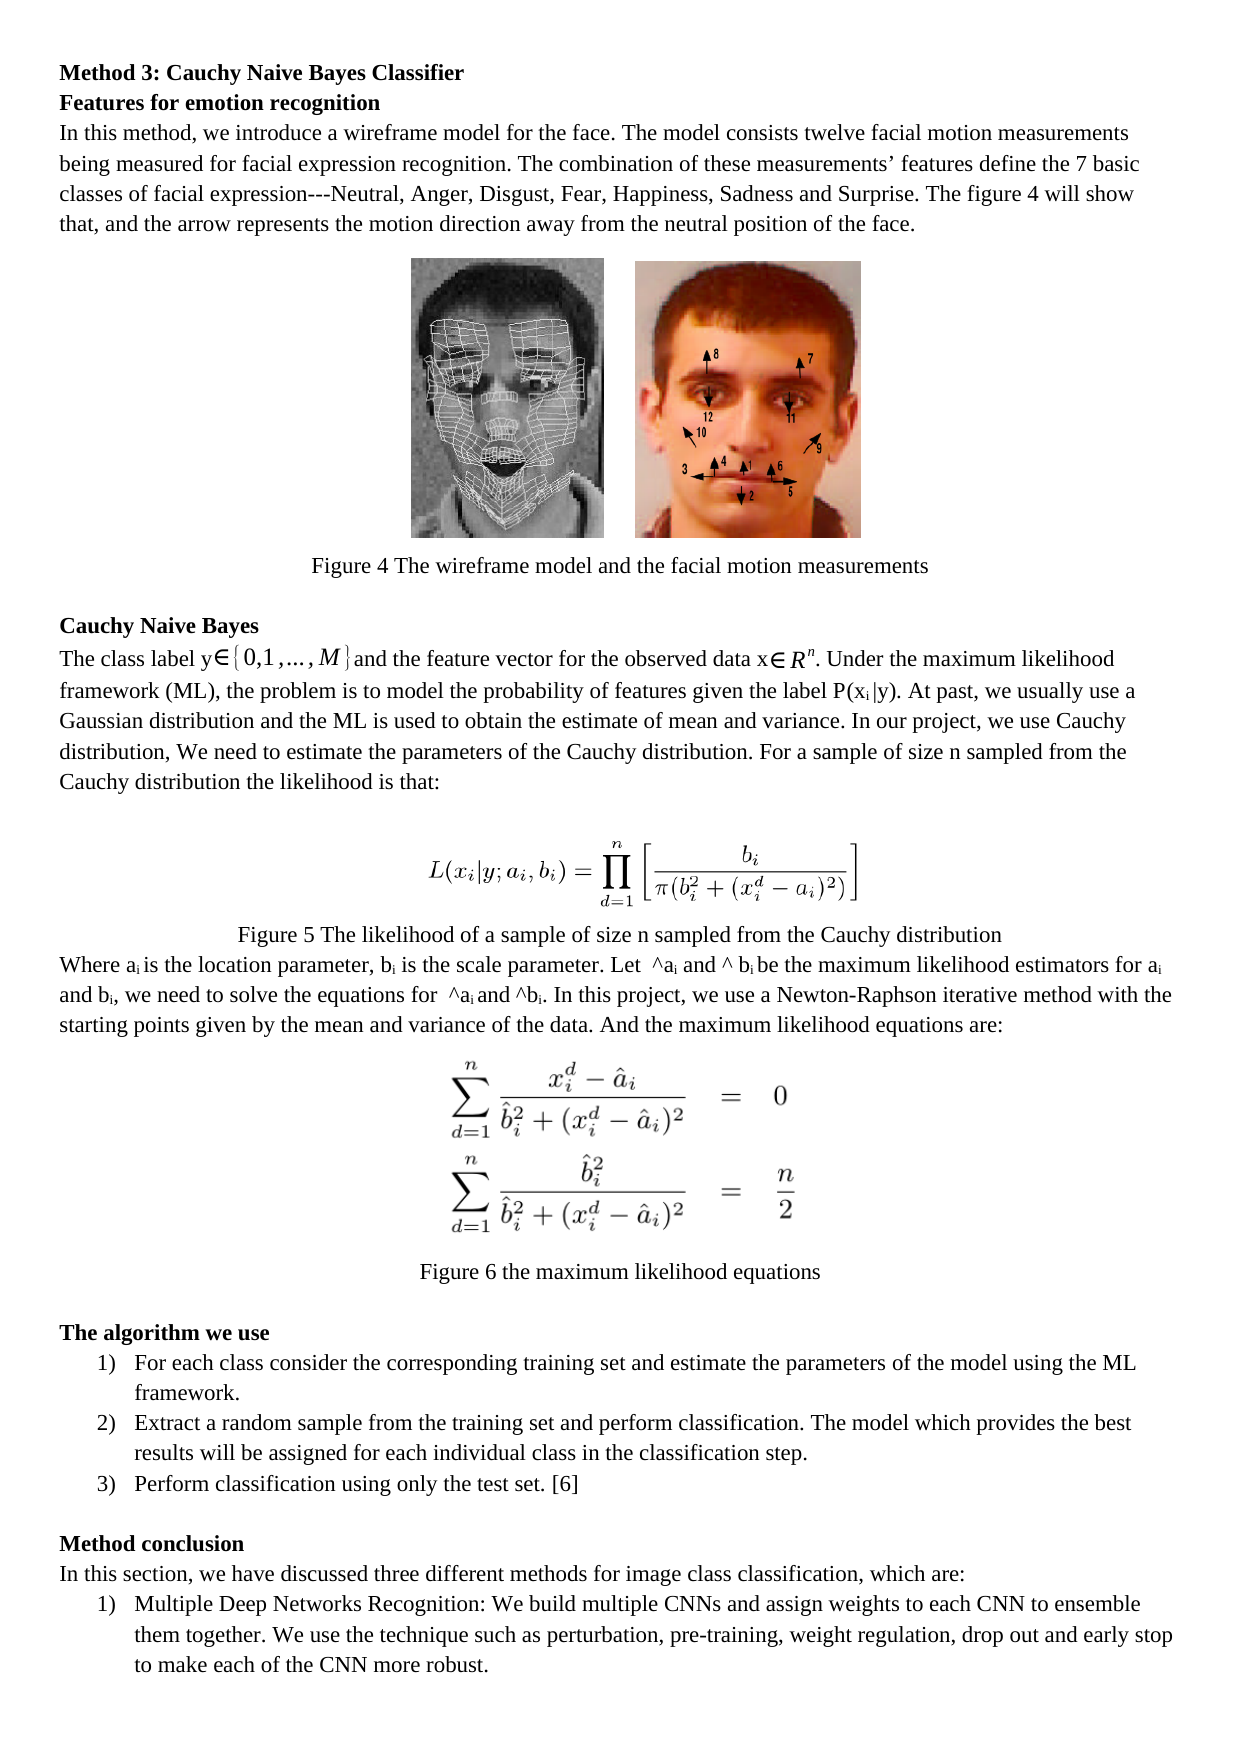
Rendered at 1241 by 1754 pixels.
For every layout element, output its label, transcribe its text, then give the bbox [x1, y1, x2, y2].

list Extract a random sample from the training set and perform classification. The model which provides the best results will be assigned for each individual class in the classification step. [97, 1409, 1181, 1466]
picture [408, 1041, 833, 1255]
text Where ai is the location parameter, bi is the scale parameter. Let ^ai and ^ bi be the maximum likelihood estimators for ai and bi, we need to solve the equations for ^ai and ^bi. In this project, we use a Newton-Raphson iterative method with the starting points given by the mean and variance of the data. And the maximum likelihood equations are: [59, 951, 1181, 1038]
text The algorithm we use [59, 1318, 1181, 1345]
text Figure 6 the maximum likelihood equations [59, 1258, 1181, 1284]
picture [359, 828, 882, 917]
list Perform classification using only the test set. [6] [97, 1469, 1181, 1496]
picture [363, 240, 877, 548]
list Multiple Deep Networks Recognition: We build multiple CNNs and assign weights to each CNN to ensemble them together. We use the technique such as perturbation, pre-training, weight regulation, drop out and early stop to make each of the CNN more robust. [97, 1590, 1181, 1677]
text Method 3: Cauchy Naive Bayes Classifier [59, 59, 1181, 85]
text In this method, we introduce a wireframe model for the face. The model consists twelve facial motion measurements being measured for facial expression recognition. The combination of these measurements’ features define the 7 basic classes of facial expression---Neutral, Anger, Disgust, Fear, Happiness, Sadness and Surprise. The figure 4 will show that, and the arrow represents the motion direction away from the neutral position of the face. [59, 119, 1181, 236]
text In this section, we have discussed three different methods for image class classification, which are: [59, 1560, 1181, 1587]
text Cauchy Naive Bayes [59, 612, 1181, 638]
text Figure 5 The likelihood of a sample of size n sampled from the Cauchy distribution [59, 921, 1181, 947]
text Method conclusion [59, 1530, 1181, 1556]
text Figure 4 The wireframe model and the facial motion measurements [59, 552, 1181, 578]
list For each class consider the corresponding training set and estimate the parameters of the model using the ML framework. [97, 1349, 1181, 1405]
text The class label yand the feature vector for the observed data x. Under the maximum likelihood framework (ML), the problem is to model the probability of features given the label P(xi |y). At past, we usually use a Gaussian distribution and the ML is used to obtain the estimate of mean and variance. In our project, we use Cauchy distribution, We need to estimate the parameters of the Cauchy distribution. For a sample of size n sampled from the Cauchy distribution the likelihood is that: [59, 642, 1181, 794]
text Features for emotion recognition [59, 89, 1181, 116]
